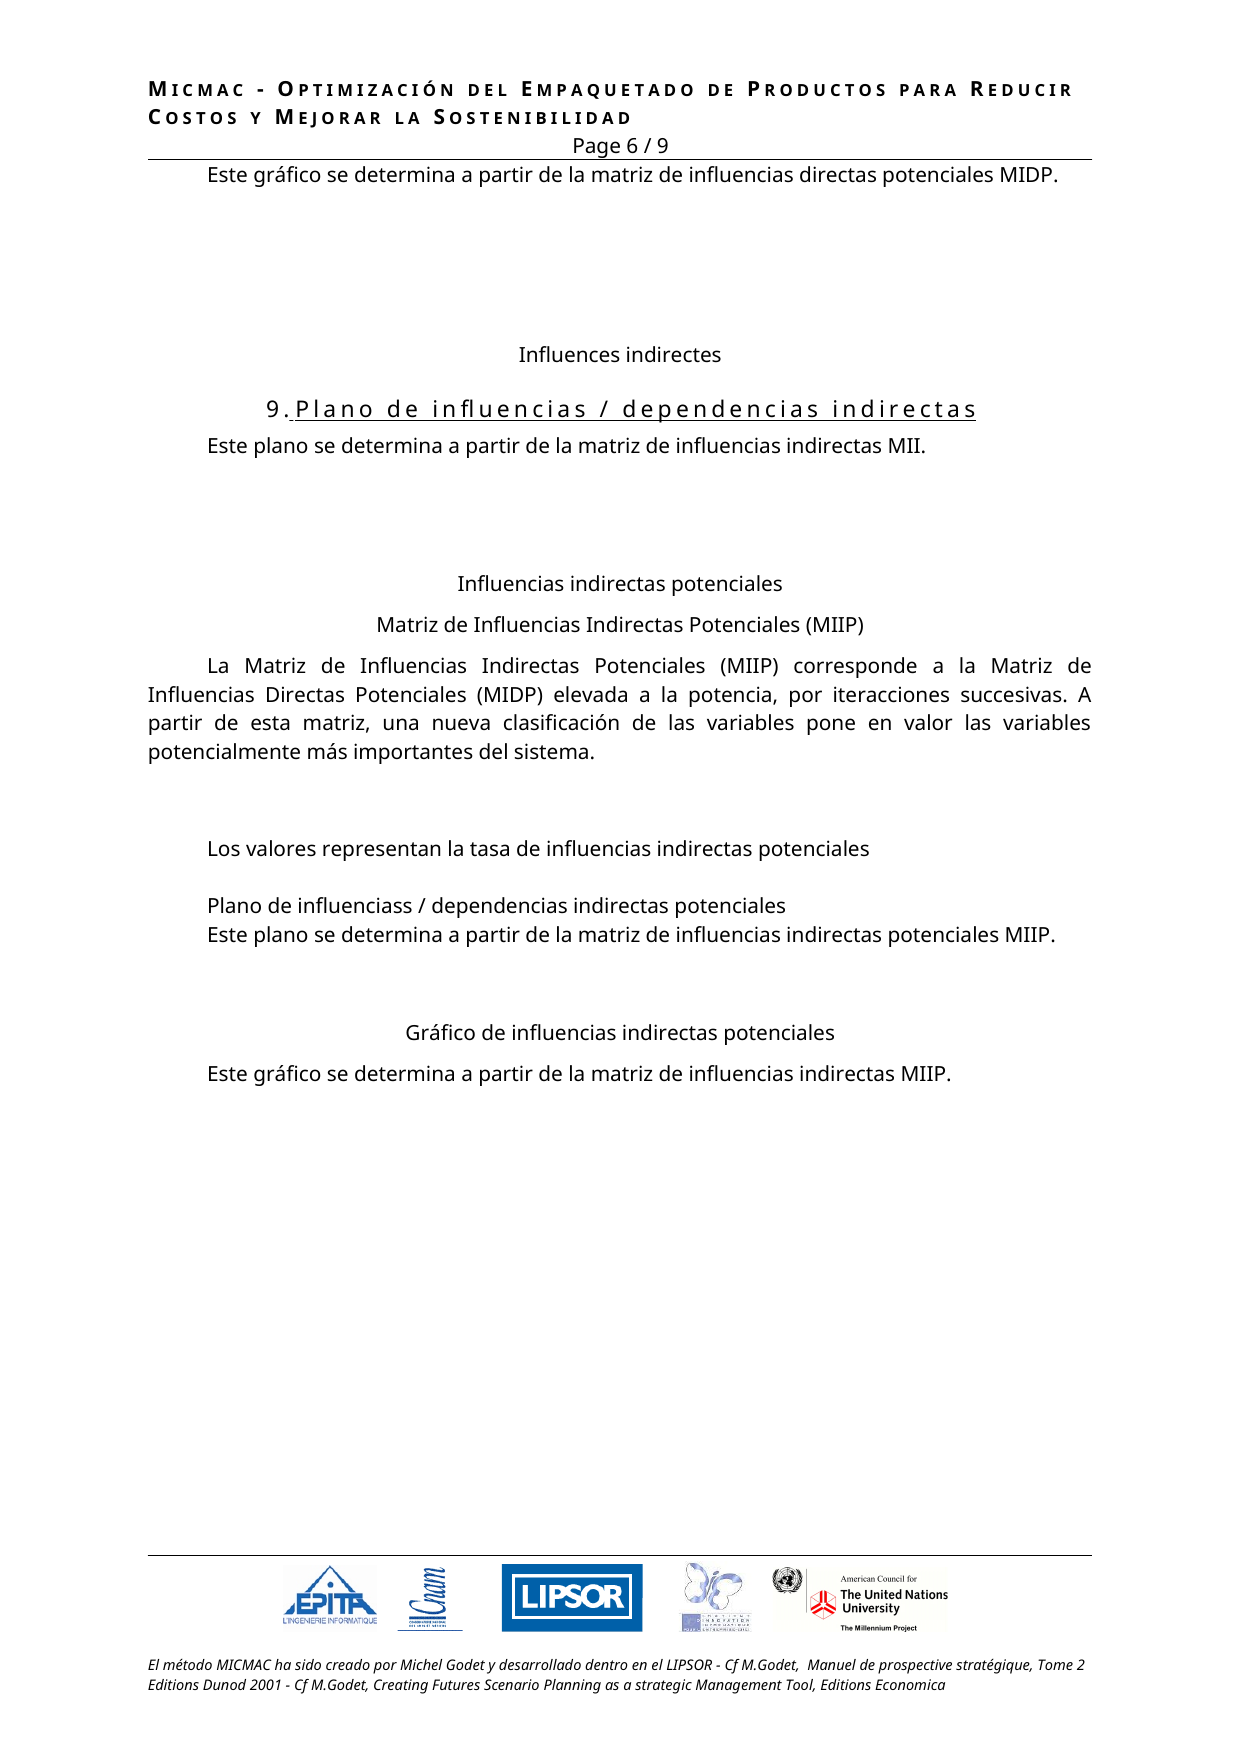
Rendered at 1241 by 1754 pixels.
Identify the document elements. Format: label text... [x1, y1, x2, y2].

text Este plano se determina a partir de la matriz de influencias indirectas MII. [148, 431, 1092, 459]
text Gráfico de influencias indirectas potenciales [148, 1018, 1092, 1046]
text Plano de influenciass / dependencias indirectas potenciales [148, 891, 1092, 920]
picture [397, 1556, 463, 1632]
text Los valores representan la tasa de influencias indirectas potenciales [148, 834, 1092, 863]
text Influencias indirectas potenciales [148, 569, 1092, 598]
picture [678, 1561, 752, 1632]
subtitle Plano de influencias / dependencias indirectas [207, 393, 1092, 424]
picture [283, 1565, 377, 1632]
text Este gráfico se determina a partir de la matriz de influencias directas potenciales MIDP. [148, 160, 1092, 189]
text La Matriz de Influencias Indirectas Potenciales (MIIP) corresponde a la Matriz de Influencias Directas Potenciales (MIDP) elevada a la potencia, por iteracciones succesivas. A partir de esta matriz, una nueva clasificación de las variables pone en valor las variables potencialmente más importantes del sistema. [148, 651, 1092, 765]
text Este gráfico se determina a partir de la matriz de influencias indirectas MIIP. [148, 1059, 1092, 1087]
picture [772, 1567, 948, 1632]
text Este plano se determina a partir de la matriz de influencias indirectas potenciales MIIP. [148, 920, 1092, 948]
text Matriz de Influencias Indirectas Potenciales (MIIP) [148, 611, 1092, 639]
picture [501, 1564, 643, 1632]
text Influences indirectes [148, 340, 1092, 368]
